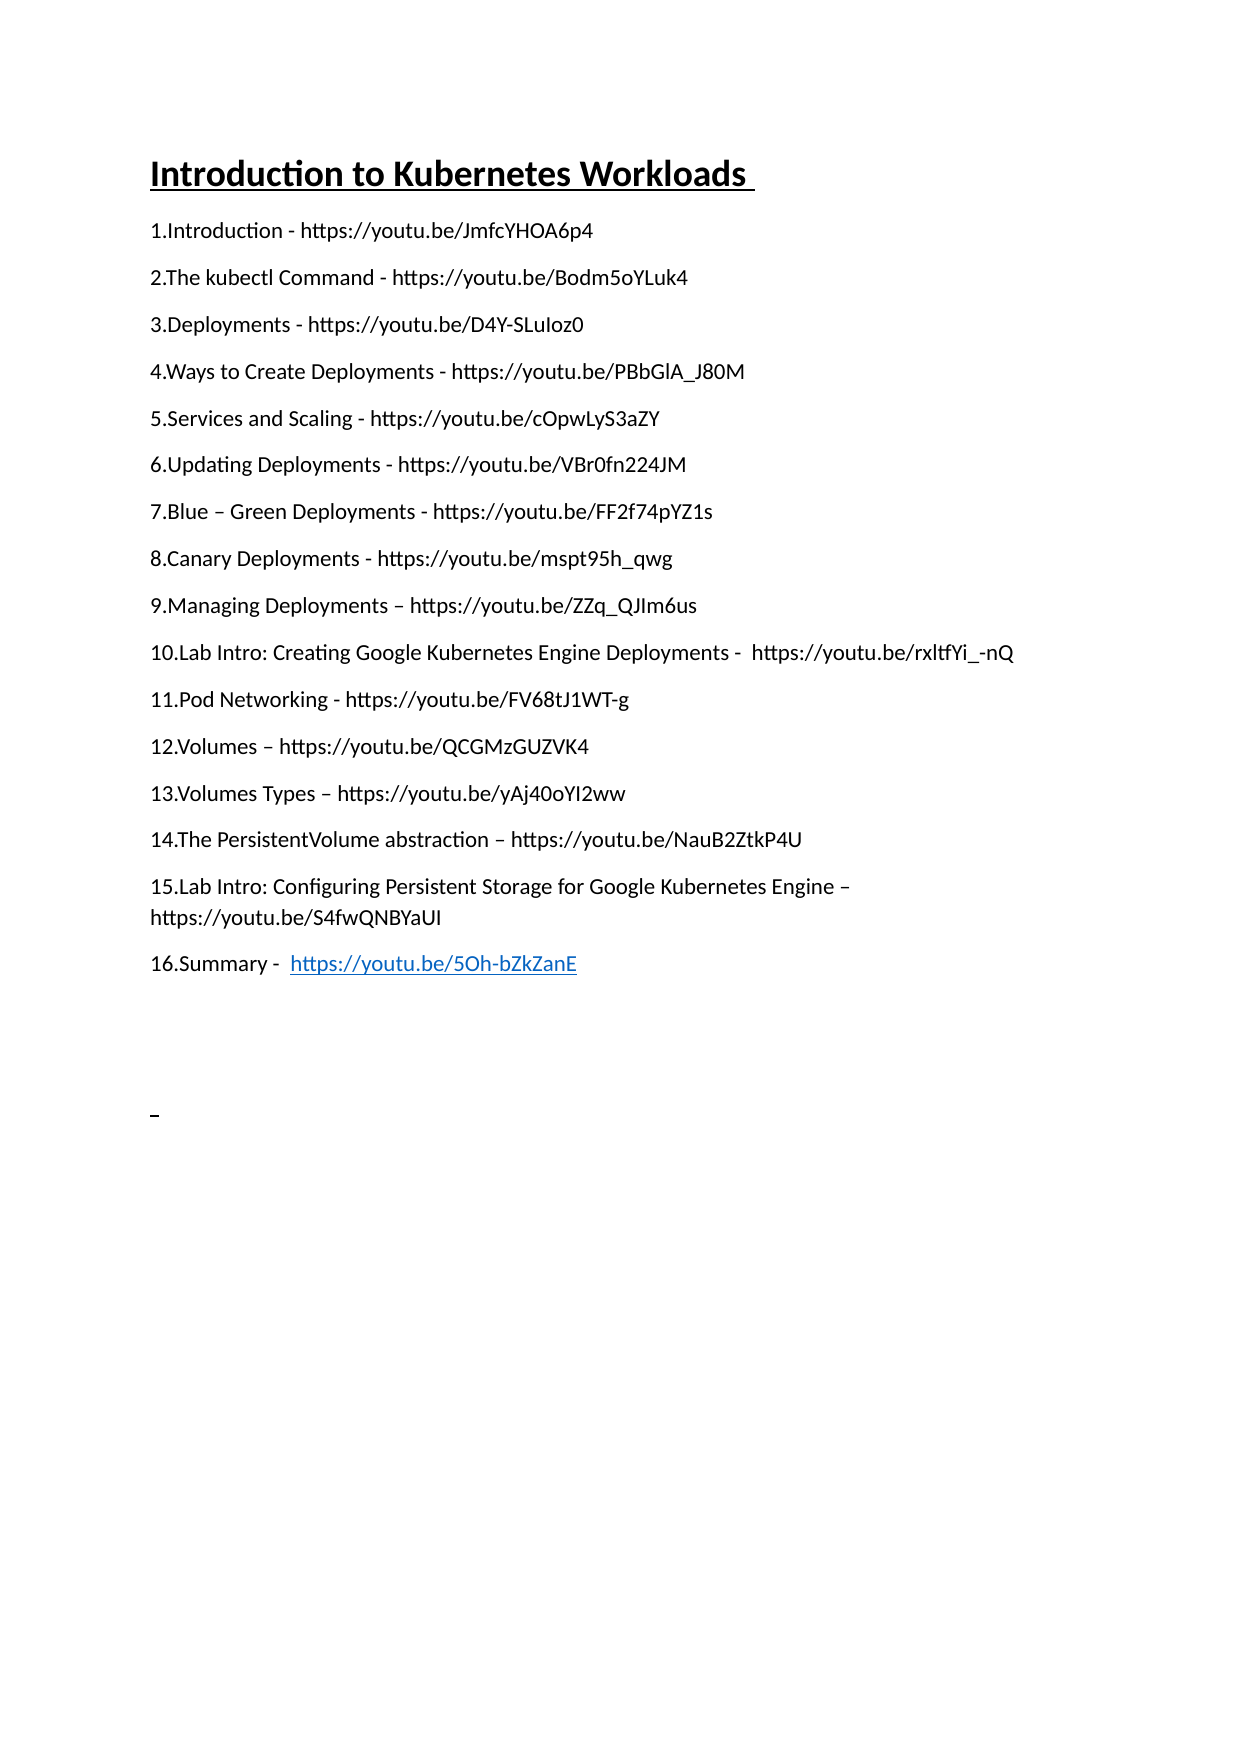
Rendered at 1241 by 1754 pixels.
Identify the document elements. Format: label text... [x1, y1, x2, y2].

text 2.The kubectl Command - https://youtu.be/Bodm5oYLuk4 [150, 263, 1090, 291]
text 6.Updating Deployments - https://youtu.be/VBr0fn224JM [150, 451, 1090, 478]
text 5.Services and Scaling - https://youtu.be/cOpwLyS3aZY [150, 404, 1090, 432]
text 10.Lab Intro: Creating Google Kubernetes Engine Deployments - https://youtu.be/rxltfYi_-nQ [150, 638, 1090, 666]
text 4.Ways to Create Deployments - https://youtu.be/PBbGlA_J80M [150, 357, 1090, 385]
text 12.Volumes – https://youtu.be/QCGMzGUZVK4 [150, 732, 1090, 760]
text 3.Deployments - https://youtu.be/D4Y-SLuIoz0 [150, 310, 1090, 338]
text 13.Volumes Types – https://youtu.be/yAj40oYI2ww [150, 779, 1090, 807]
text 15.Lab Intro: Configuring Persistent Storage for Google Kubernetes Engine – https://youtu.be/S4fwQNBYaUI [150, 872, 1090, 931]
text 11.Pod Networking - https://youtu.be/FV68tJ1WT-g [150, 685, 1090, 713]
text 16.Summary - https://youtu.be/5Oh-bZkZanE [150, 949, 1090, 977]
text 1.Introduction - https://youtu.be/JmfcYHOA6p4 [150, 216, 1090, 244]
text 8.Canary Deployments - https://youtu.be/mspt95h_qwg [150, 544, 1090, 572]
text 7.Blue – Green Deployments - https://youtu.be/FF2f74pYZ1s [150, 497, 1090, 525]
text 9.Managing Deployments – https://youtu.be/ZZq_QJIm6us [150, 591, 1090, 619]
text Introduction to Kubernetes Workloads [150, 150, 1090, 196]
text 14.The PersistentVolume abstraction – https://youtu.be/NauB2ZtkP4U [150, 826, 1090, 853]
